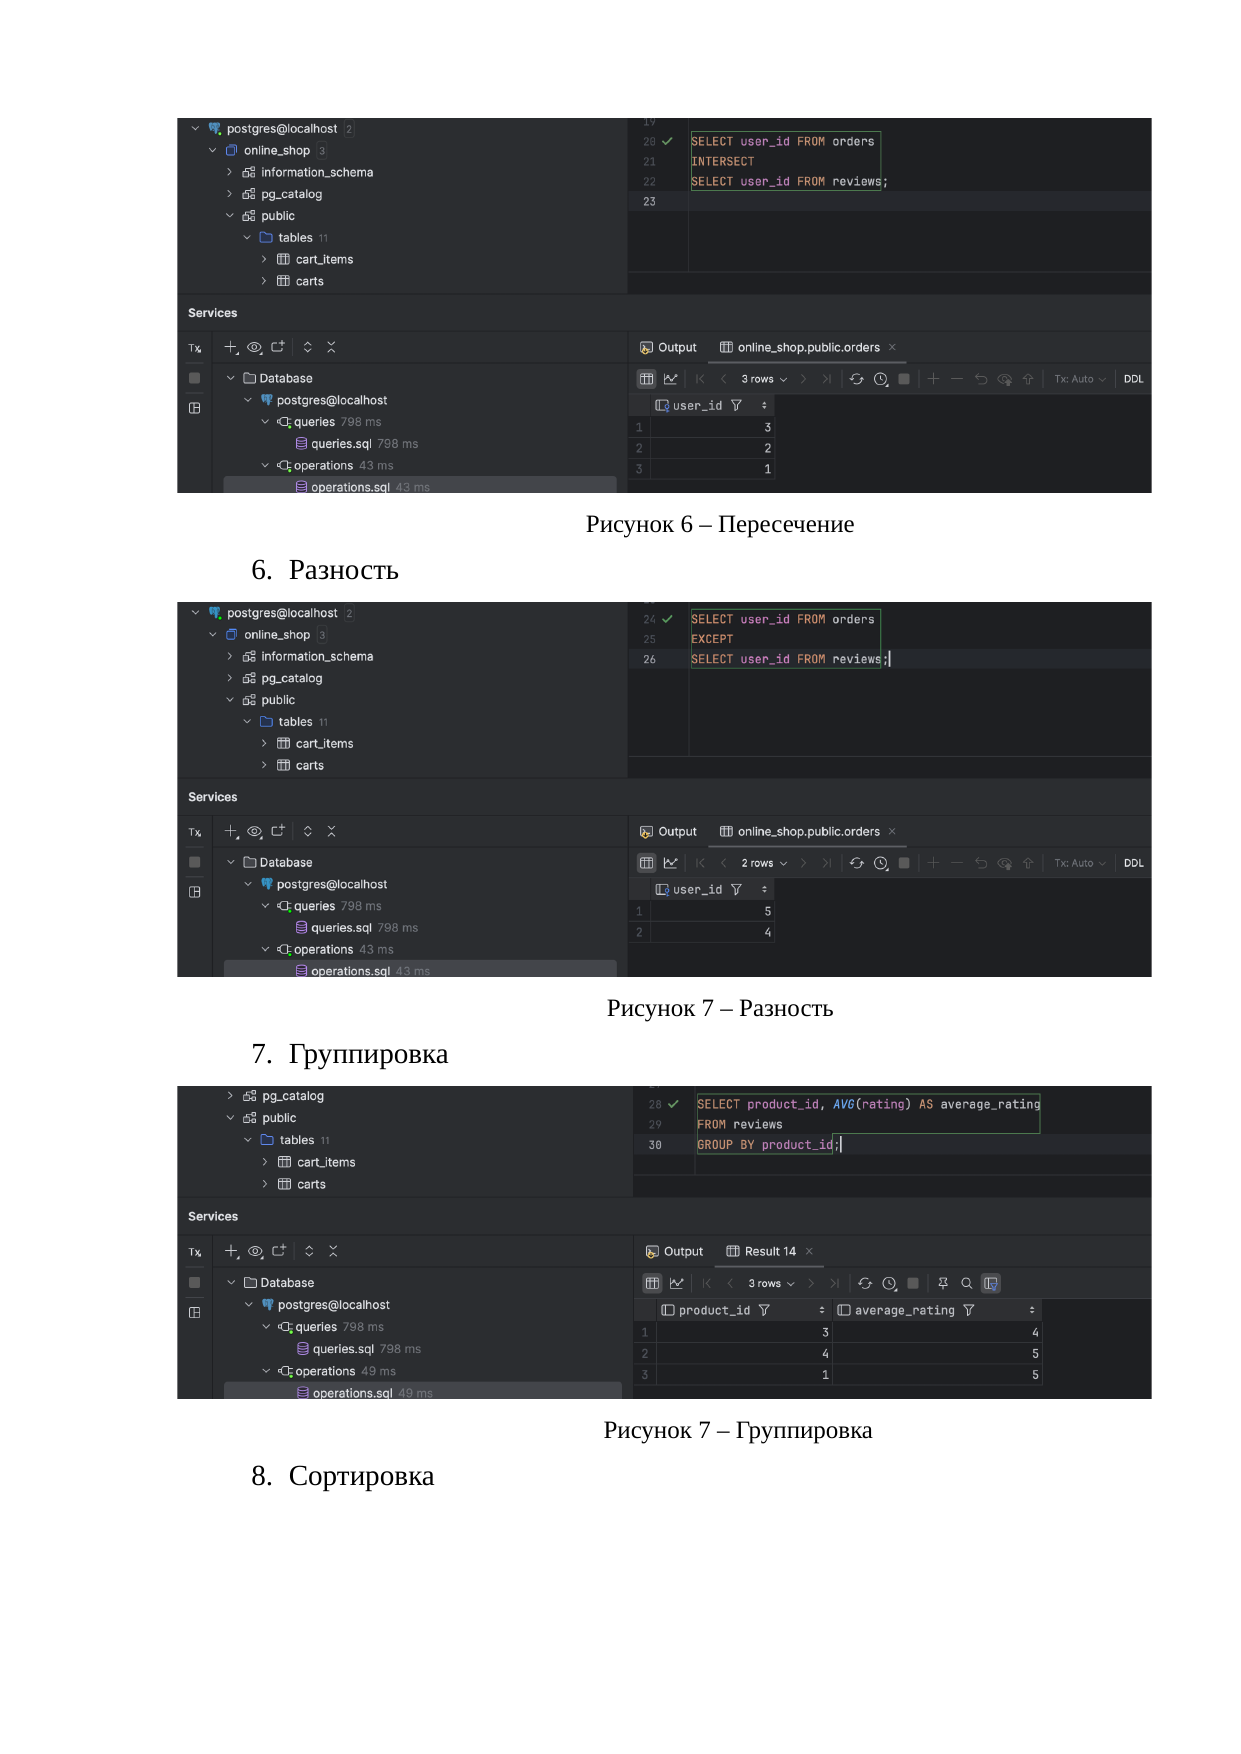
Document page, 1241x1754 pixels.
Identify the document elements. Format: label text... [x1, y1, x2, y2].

list Группировка [251, 1036, 1152, 1070]
text Рисунок 6 – Пересечение [288, 509, 1152, 538]
picture [177, 1086, 1152, 1399]
picture [177, 118, 1152, 493]
list Сортировка [251, 1458, 1152, 1492]
picture [177, 602, 1152, 977]
list Разность [251, 552, 1152, 586]
text Рисунок 7 – Разность [288, 993, 1152, 1022]
text Рисунок 7 – Группировка [325, 1415, 1152, 1444]
